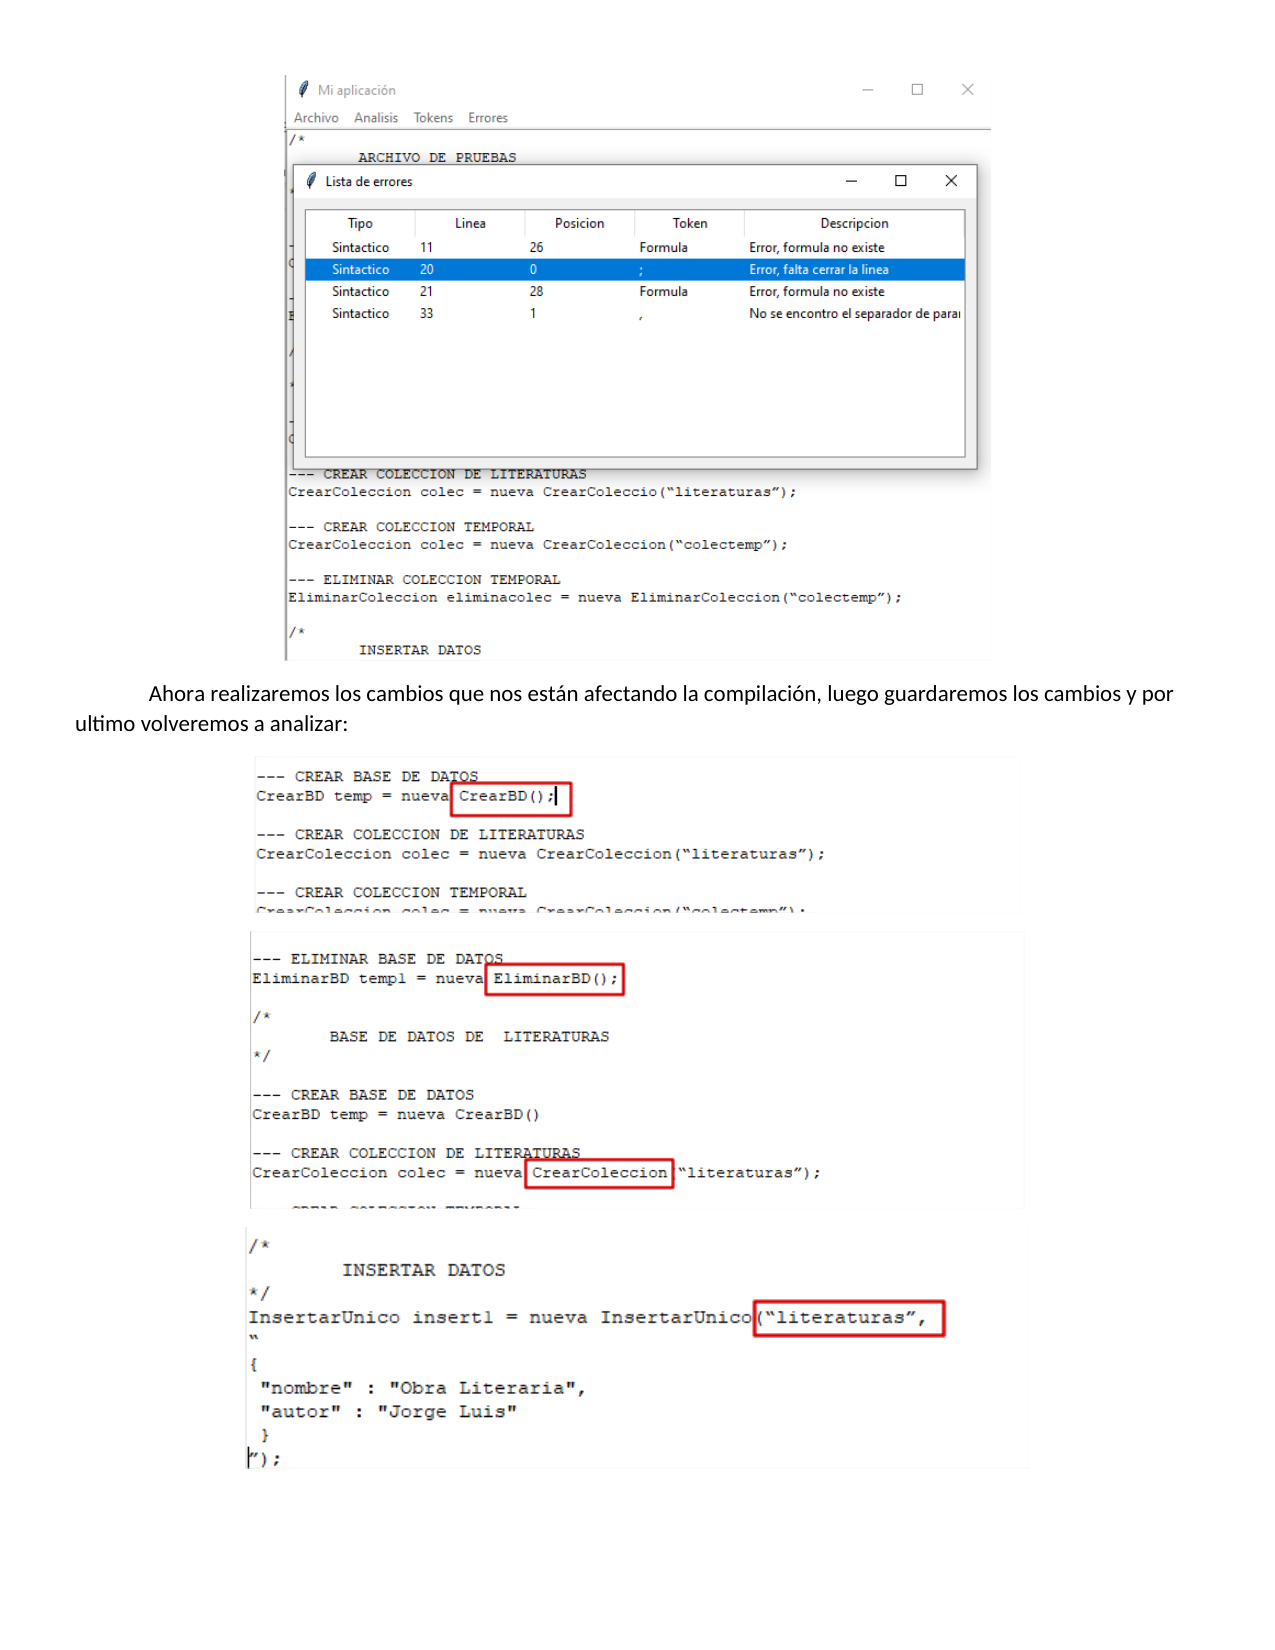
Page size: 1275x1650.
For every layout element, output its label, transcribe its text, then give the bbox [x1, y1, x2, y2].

picture [245, 1227, 1030, 1469]
picture [284, 75, 992, 661]
picture [250, 931, 1025, 1209]
text Ahora realizaremos los cambios que nos están afectando la compilación, luego guardaremos los cambios y por ultimo volveremos a analizar: [75, 679, 1200, 737]
picture [254, 756, 1021, 913]
